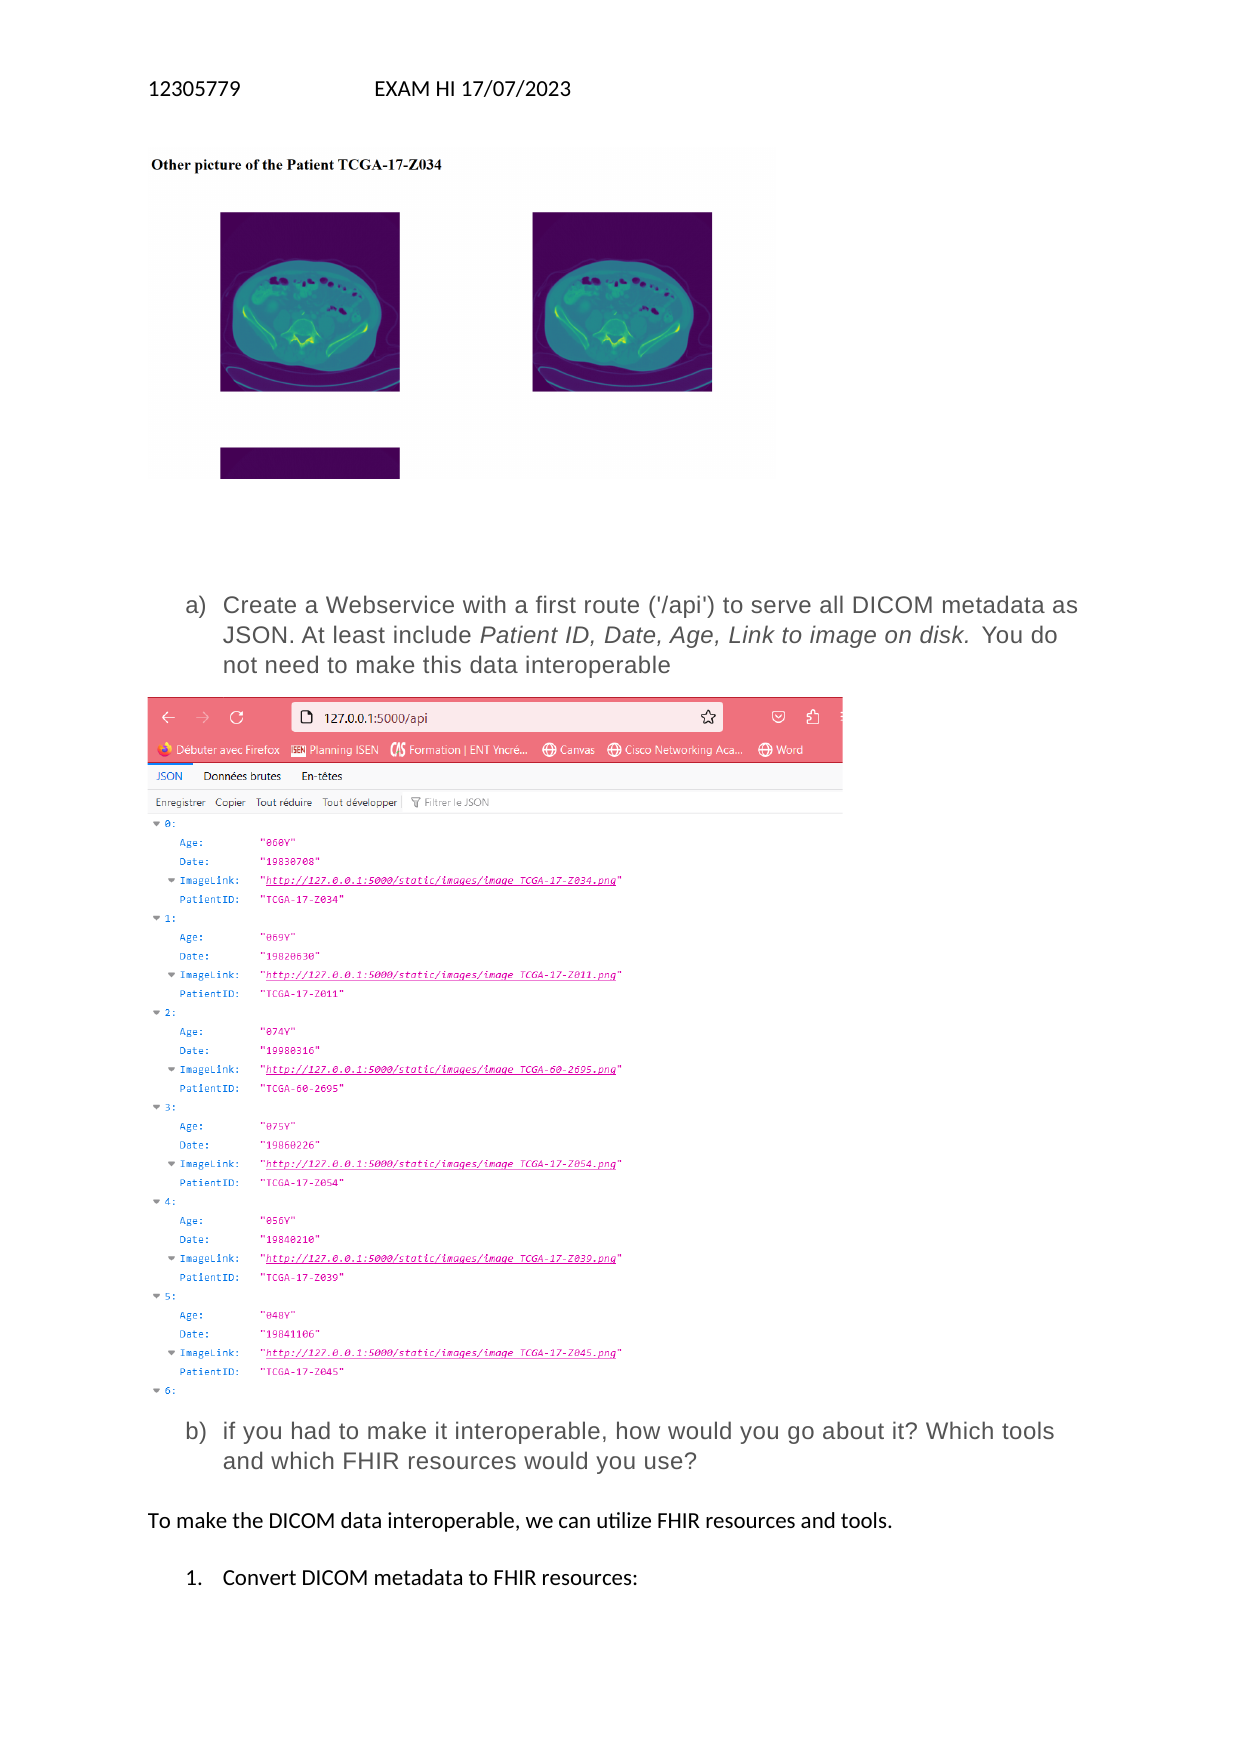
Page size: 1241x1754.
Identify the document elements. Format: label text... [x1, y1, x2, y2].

picture [147, 147, 776, 479]
list Convert DICOM metadata to FHIR resources: [185, 1563, 1093, 1591]
picture [147, 697, 843, 1399]
list if you had to make it interoperable, how would you go about it? Which tools and which FHIR resources would you use? [185, 1417, 1093, 1474]
list Create a Webservice with a first route ('/api') to serve all DICOM metadata as JSON. At least include Patient ID, Date, Age, Link to image on disk. You do not need to make this data interoperable [185, 591, 1093, 678]
text To make the DICOM data interoperable, we can utilize FHIR resources and tools. [148, 1506, 1093, 1534]
